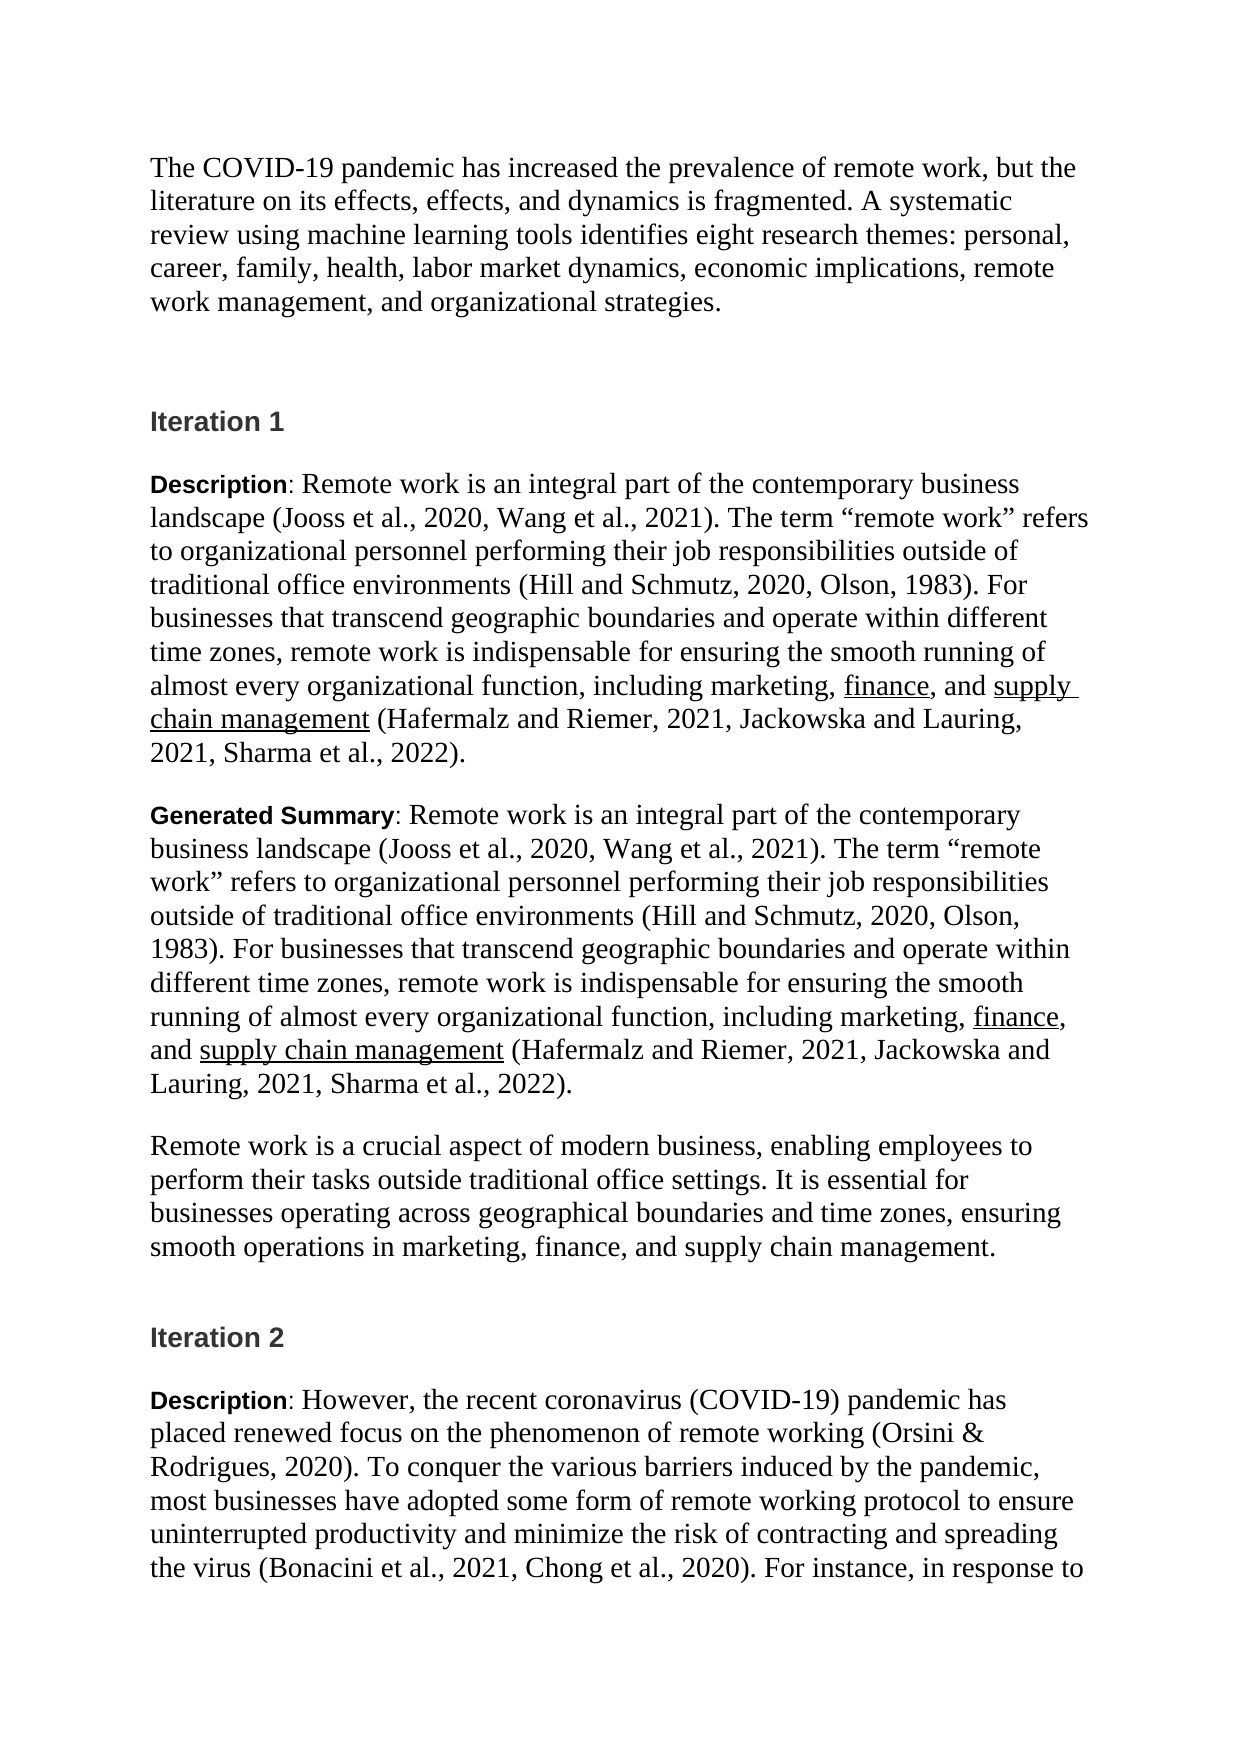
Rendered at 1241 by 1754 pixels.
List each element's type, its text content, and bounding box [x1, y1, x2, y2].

text The COVID-19 pandemic has increased the prevalence of remote work, but the literature on its effects, effects, and dynamics is fragmented. A systematic review using machine learning tools identifies eight research themes: personal, career, family, health, labor market dynamics, economic implications, remote work management, and organizational strategies. [150, 150, 1090, 318]
text Generated Summary: Remote work is an integral part of the contemporary business landscape (Jooss et al., 2020, Wang et al., 2021). The term “remote work” refers to organizational personnel performing their job responsibilities outside of traditional office environments (Hill and Schmutz, 2020, Olson, 1983). For businesses that transcend geographic boundaries and operate within different time zones, remote work is indispensable for ensuring the smooth running of almost every organizational function, including marketing, finance, and supply chain management (Hafermalz and Riemer, 2021, Jackowska and Lauring, 2021, Sharma et al., 2022). [150, 797, 1090, 1099]
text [150, 1382, 1090, 1583]
text Description: Remote work is an integral part of the contemporary business landscape (Jooss et al., 2020, Wang et al., 2021). The term “remote work” refers to organizational personnel performing their job responsibilities outside of traditional office environments (Hill and Schmutz, 2020, Olson, 1983). For businesses that transcend geographic boundaries and operate within different time zones, remote work is indispensable for ensuring the smooth running of almost every organizational function, including marketing, finance, and supply chain management (Hafermalz and Riemer, 2021, Jackowska and Lauring, 2021, Sharma et al., 2022). [150, 466, 1090, 768]
text Remote work is a crucial aspect of modern business, enabling employees to perform their tasks outside traditional office settings. It is essential for businesses operating across geographical boundaries and time zones, ensuring smooth operations in marketing, finance, and supply chain management. [150, 1128, 1090, 1263]
subtitle Iteration 2 [150, 1321, 1090, 1353]
subtitle Iteration 1 [150, 405, 1090, 437]
